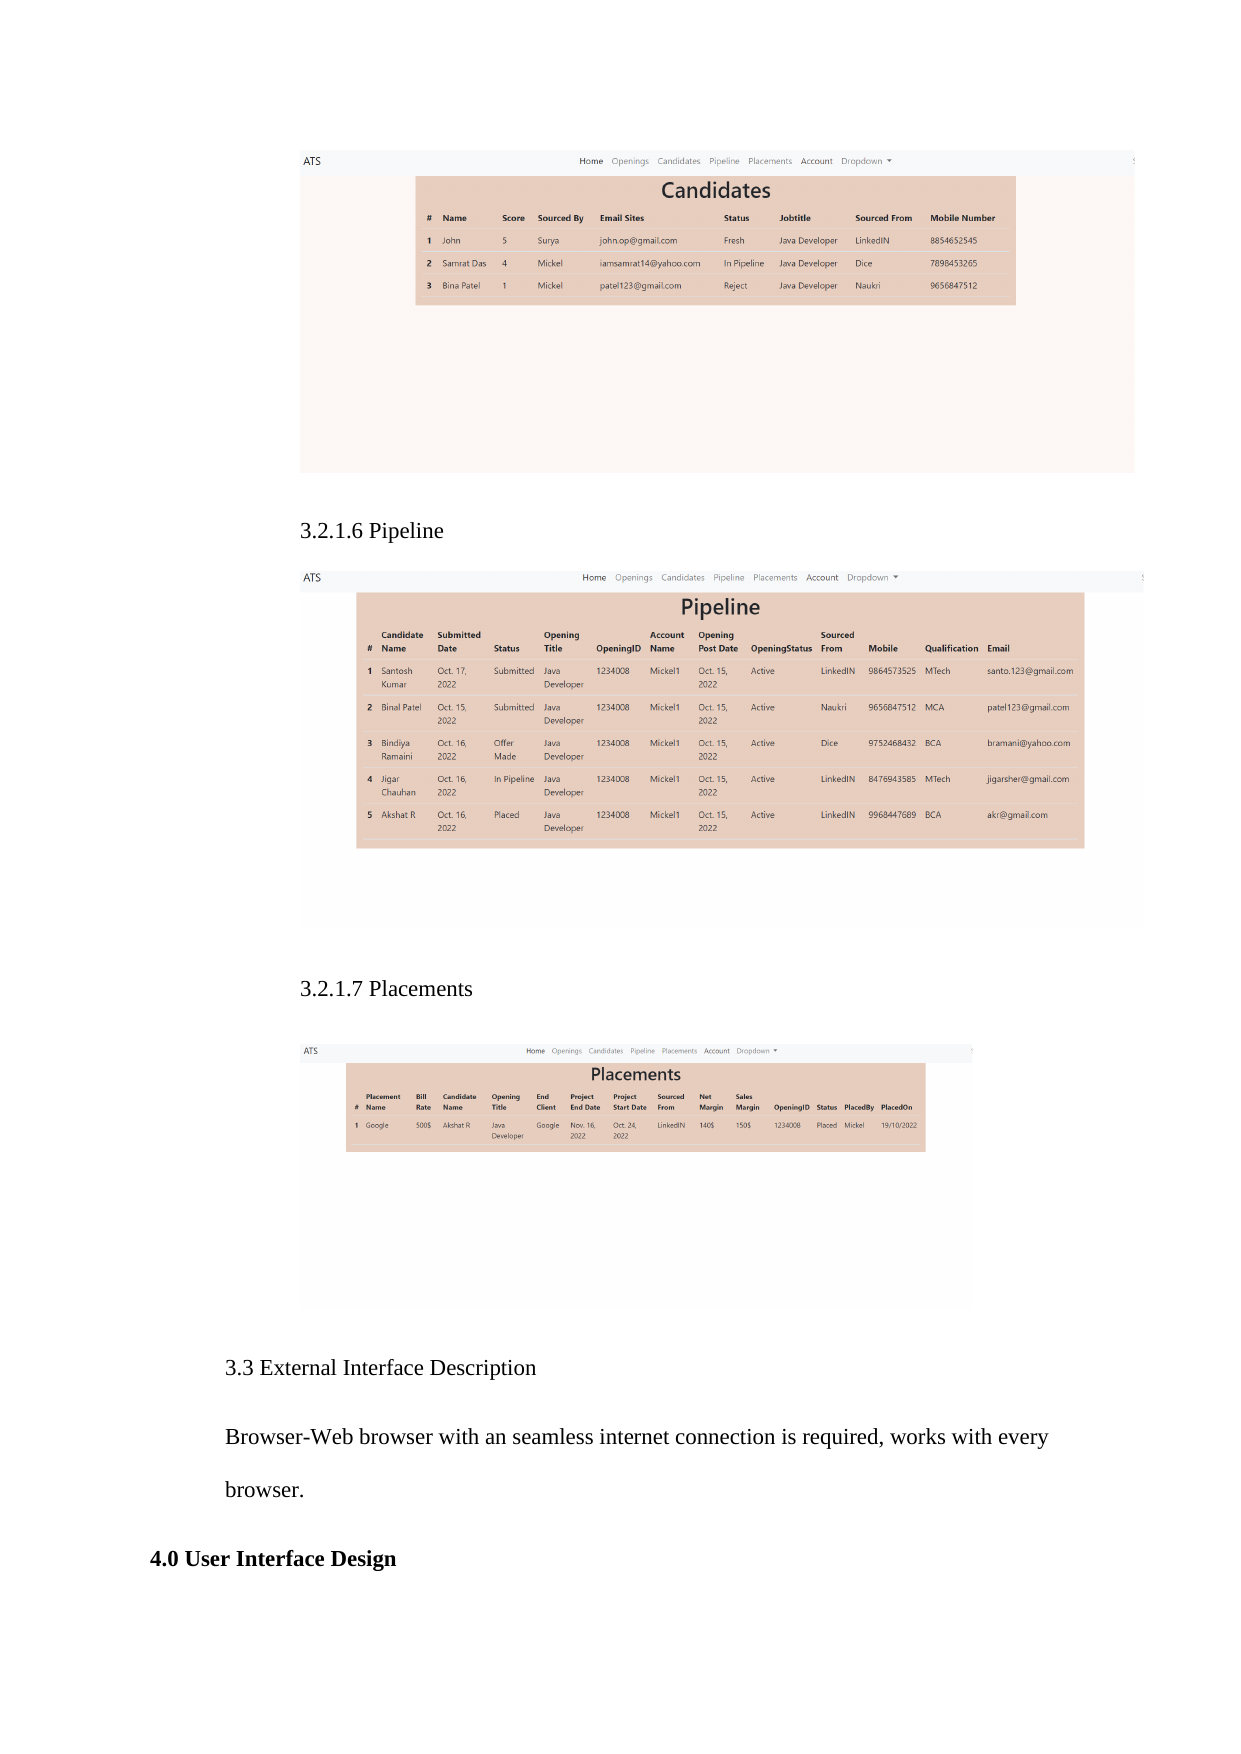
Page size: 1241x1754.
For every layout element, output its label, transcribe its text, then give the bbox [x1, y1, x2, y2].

text 3.3 External Interface Description [150, 1354, 1090, 1380]
picture [300, 571, 1144, 931]
text 3.2.1.7 Placements [300, 975, 1090, 1001]
picture [300, 1044, 973, 1310]
picture [300, 150, 1135, 473]
text Browser-Web browser with an seamless internet connection is required, works with every browser. [225, 1423, 1090, 1502]
text 4.0 User Interface Design [150, 1546, 1090, 1572]
text 3.2.1.6 Pipeline [300, 517, 1090, 571]
